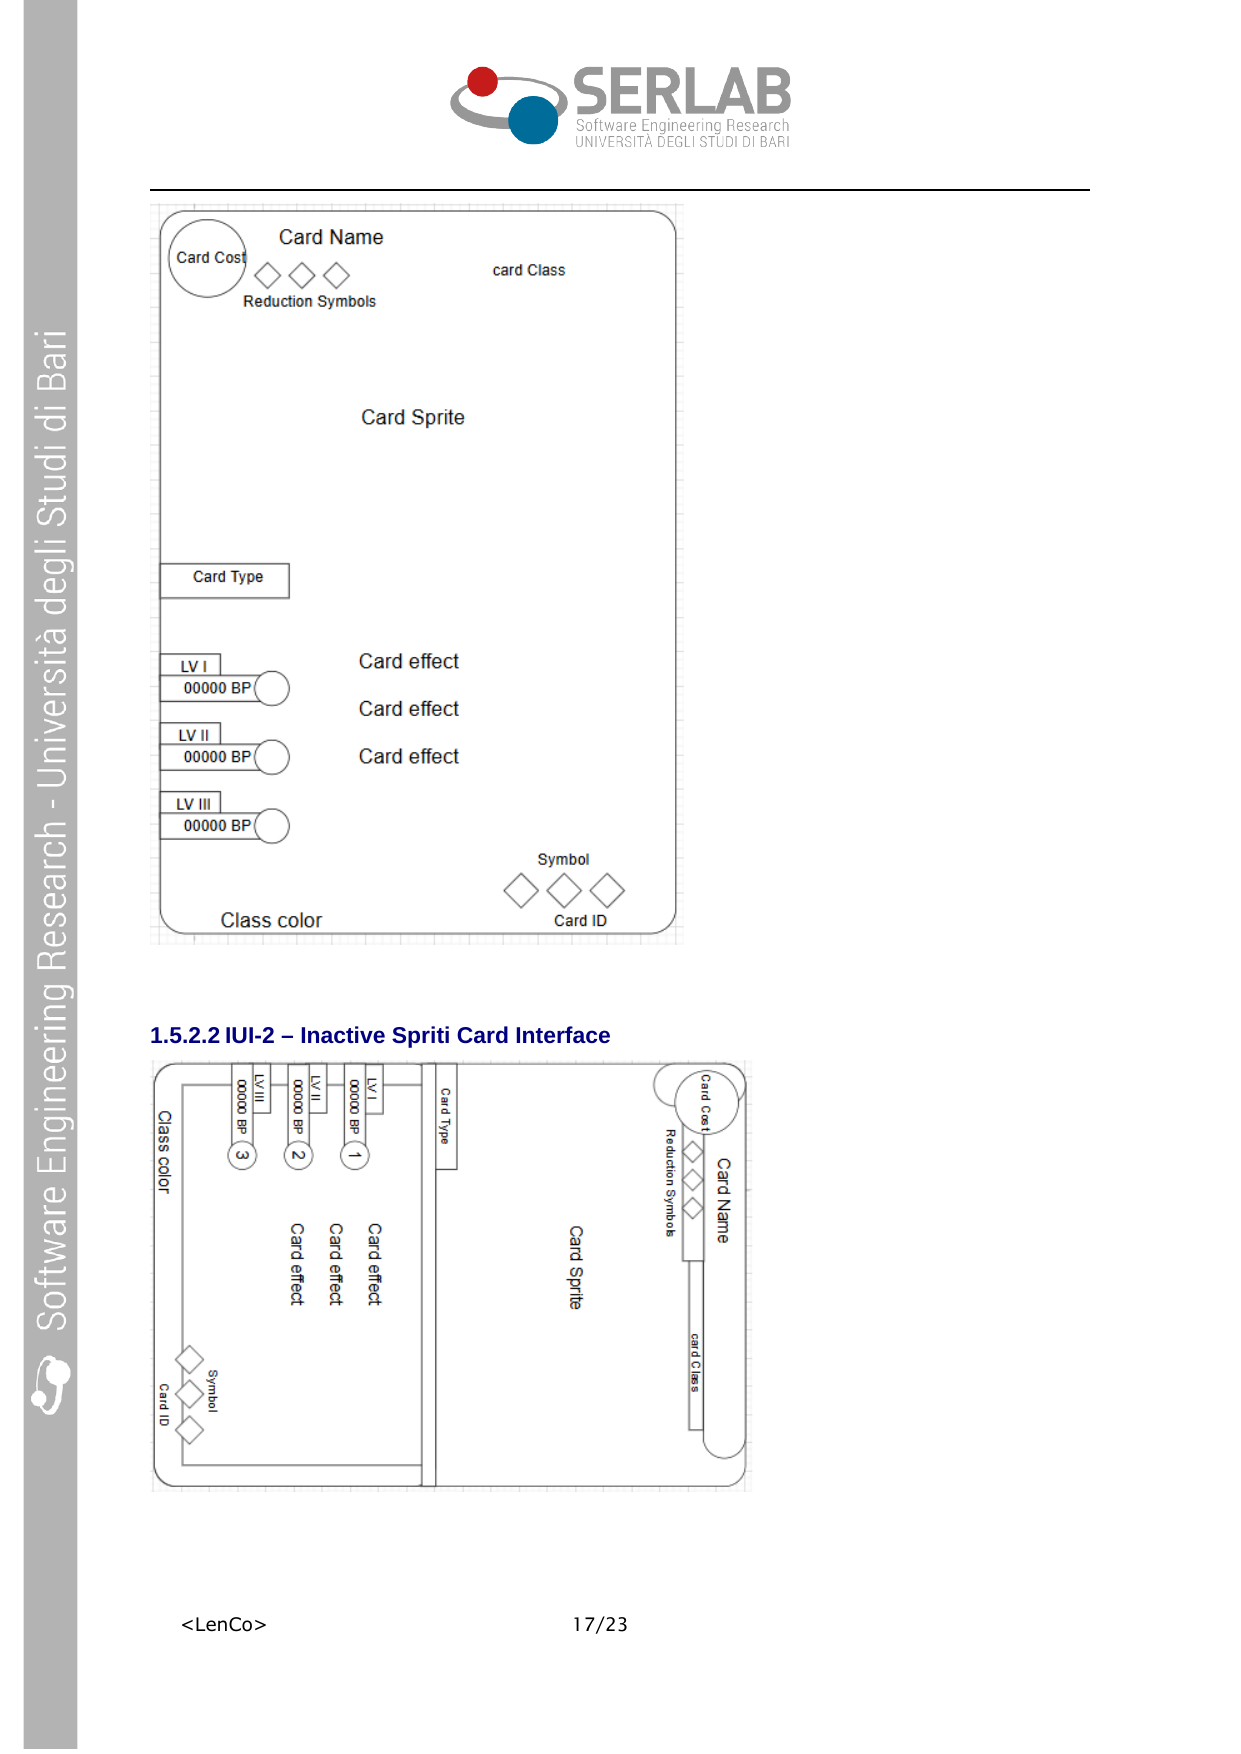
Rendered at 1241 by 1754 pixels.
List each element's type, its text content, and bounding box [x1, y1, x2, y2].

picture [150, 1060, 753, 1492]
picture [150, 203, 684, 945]
subtitle IUI-2 – Inactive Spriti Card Interface [150, 1022, 1090, 1048]
picture [23, 0, 78, 1749]
picture [446, 65, 794, 149]
